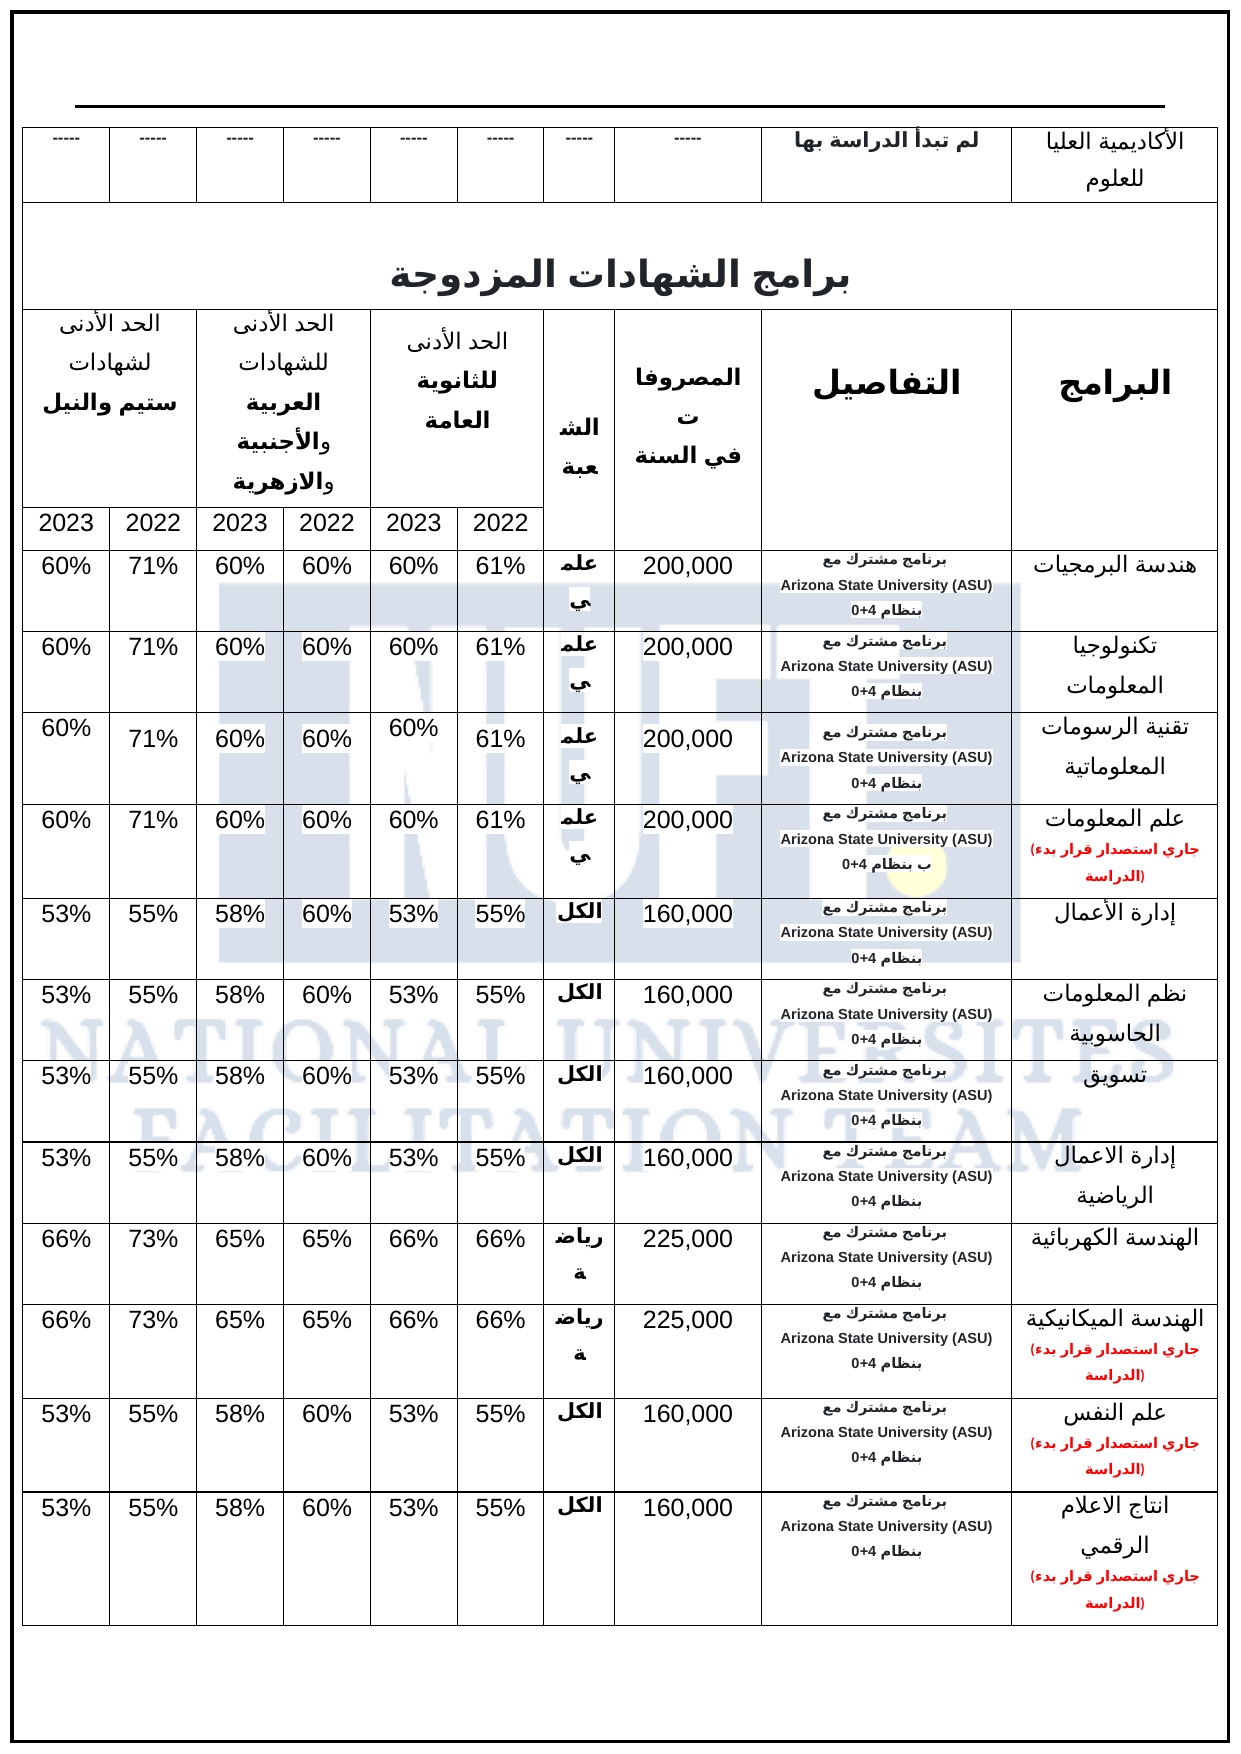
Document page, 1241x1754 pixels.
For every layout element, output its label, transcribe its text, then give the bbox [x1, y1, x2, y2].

table_cell برنامج مشترك مع Arizona State University (ASU) بنظام 4+0 [762, 632, 1011, 712]
table_cell علمي [544, 551, 614, 631]
table_cell 58% [197, 1143, 283, 1223]
table_cell 53% [371, 1061, 457, 1141]
table_cell 60% [284, 980, 370, 1060]
table_cell 60% [371, 713, 457, 804]
table_cell 225,000 [615, 1305, 761, 1398]
table_cell ----- [458, 128, 543, 202]
table_cell برنامج مشترك مع Arizona State University (ASU) بنظام 4+0 [762, 1061, 1011, 1141]
table_cell 61% [458, 632, 543, 712]
table_cell الأكاديمية العليا للعلوم [1012, 128, 1217, 202]
table_cell 53% [23, 1143, 109, 1223]
table_cell ----- [371, 128, 457, 202]
table_cell الكل [544, 899, 614, 979]
table_cell 61% [458, 551, 543, 631]
table_cell 58% [197, 980, 283, 1060]
table_cell تسويق [1012, 1061, 1217, 1141]
table_cell برنامج مشترك مع Arizona State University (ASU) بنظام 4+0 [762, 899, 1011, 979]
table_cell 55% [110, 899, 196, 979]
table_cell 61% [458, 805, 543, 898]
table_cell 53% [371, 899, 457, 979]
table_cell 55% [458, 1143, 543, 1223]
table_cell 53% [23, 1399, 109, 1491]
table_cell 53% [371, 1399, 457, 1491]
table_cell برنامج مشترك مع Arizona State University (ASU) بنظام 4+0 [762, 713, 1011, 804]
table_cell الهندسة الكهربائية [1012, 1224, 1217, 1304]
table_cell 60% [371, 805, 457, 898]
table_cell إدارة الأعمال [1012, 899, 1217, 979]
table_cell 55% [110, 1399, 196, 1491]
table_cell 58% [197, 899, 283, 979]
table_cell علمي [544, 632, 614, 712]
table_cell 53% [23, 899, 109, 979]
table_cell الكل [544, 980, 614, 1060]
table_cell 58% [197, 1061, 283, 1141]
table_cell رياضة [544, 1224, 614, 1304]
table_cell 61% [458, 713, 543, 804]
table_cell برامج الشهادات المزدوجة [23, 203, 1217, 309]
table_cell 60% [284, 1143, 370, 1223]
table_cell 58% [197, 1493, 283, 1625]
table_cell 55% [110, 1143, 196, 1223]
table_cell 73% [110, 1305, 196, 1398]
table_cell 200,000 [615, 713, 761, 804]
table_cell الكل [544, 1061, 614, 1141]
table_cell 60% [284, 805, 370, 898]
table_cell ----- [544, 128, 614, 202]
table_cell ----- [23, 128, 109, 202]
table_cell 53% [23, 1061, 109, 1141]
table_cell 53% [371, 1143, 457, 1223]
table_cell 71% [110, 632, 196, 712]
table_cell 55% [110, 980, 196, 1060]
table_cell برنامج مشترك مع Arizona State University (ASU) بنظام 4+0 [762, 980, 1011, 1060]
table_cell علم النفس (جاري استصدار قرار بدء الدراسة) [1012, 1399, 1217, 1491]
table_cell علم المعلومات (جاري استصدار قرار بدء الدراسة) [1012, 805, 1217, 898]
table_cell علمي [544, 805, 614, 898]
table_cell 73% [110, 1224, 196, 1304]
table_cell 60% [197, 805, 283, 898]
table_cell 53% [23, 980, 109, 1060]
table_cell 55% [458, 1399, 543, 1491]
table_cell الكل [544, 1493, 614, 1625]
table_cell 55% [458, 1493, 543, 1625]
table_cell هندسة البرمجيات [1012, 551, 1217, 631]
table_cell 200,000 [615, 632, 761, 712]
table_cell 65% [284, 1305, 370, 1398]
table_cell 60% [23, 551, 109, 631]
table_cell 2023 [371, 508, 457, 550]
table_cell 66% [458, 1305, 543, 1398]
table_cell تقنية الرسومات المعلوماتية [1012, 713, 1217, 804]
table_cell 160,000 [615, 1399, 761, 1491]
table_cell 53% [371, 1493, 457, 1625]
table_cell 60% [371, 551, 457, 631]
table_cell برنامج مشترك مع Arizona State University (ASU) بنظام 4+0 [762, 1493, 1011, 1625]
table_cell 55% [458, 1061, 543, 1141]
table_cell 71% [110, 805, 196, 898]
table_cell 225,000 [615, 1224, 761, 1304]
table_cell 60% [197, 632, 283, 712]
table_cell الحد الأدنى لشهادات ستيم والنيل [23, 310, 196, 507]
table_cell برنامج مشترك مع Arizona State University (ASU) بنظام 4+0 [762, 551, 1011, 631]
table_cell 160,000 [615, 899, 761, 979]
table_cell ----- [110, 128, 196, 202]
table_cell برنامج مشترك مع Arizona State University (ASU) بنظام 4+0 [762, 1224, 1011, 1304]
table_cell برنامج مشترك مع Arizona State University (ASU) بنظام 4+0 [762, 1305, 1011, 1398]
table_cell 58% [197, 1399, 283, 1491]
table_cell 60% [284, 632, 370, 712]
table_cell 60% [284, 1493, 370, 1625]
table_cell نظم المعلومات الحاسوبية [1012, 980, 1217, 1060]
table_cell 160,000 [615, 1493, 761, 1625]
table_cell 53% [23, 1493, 109, 1625]
table_cell 160,000 [615, 1061, 761, 1141]
table_cell 53% [371, 980, 457, 1060]
table_cell الكل [544, 1399, 614, 1491]
table_cell 65% [197, 1305, 283, 1398]
table_cell برنامج مشترك مع Arizona State University (ASU) بنظام 4+0 [762, 1399, 1011, 1491]
table_cell 71% [110, 713, 196, 804]
table_cell 60% [284, 1399, 370, 1491]
table_cell 55% [458, 980, 543, 1060]
table_cell الشعبة [544, 310, 614, 550]
table_cell الحد الأدنى للشهادات العربية والأجنبية والازهرية [197, 310, 370, 507]
table_cell 2023 [197, 508, 283, 550]
table_cell البرامج [1012, 310, 1217, 550]
table_cell 2022 [458, 508, 543, 550]
table_cell رياضة [544, 1305, 614, 1398]
table_cell 160,000 [615, 980, 761, 1060]
table_cell 60% [23, 805, 109, 898]
table_cell انتاج الاعلام الرقمي (جاري استصدار قرار بدء الدراسة) [1012, 1493, 1217, 1625]
table_cell 60% [284, 551, 370, 631]
table_cell ----- [615, 128, 761, 202]
table_cell إدارة الاعمال الرياضية [1012, 1143, 1217, 1223]
table_cell 2022 [110, 508, 196, 550]
table_cell ----- [197, 128, 283, 202]
table_cell 60% [23, 713, 109, 804]
table_cell 55% [110, 1061, 196, 1141]
table_cell 2023 [23, 508, 109, 550]
table_cell 55% [458, 899, 543, 979]
table_cell 200,000 [615, 805, 761, 898]
table_cell 160,000 [615, 1143, 761, 1223]
table_cell الهندسة الميكانيكية (جاري استصدار قرار بدء الدراسة) [1012, 1305, 1217, 1398]
table_cell 200,000 [615, 551, 761, 631]
table_cell 65% [284, 1224, 370, 1304]
table_cell 60% [23, 632, 109, 712]
table_cell 66% [371, 1305, 457, 1398]
table_cell 66% [458, 1224, 543, 1304]
table_cell 66% [23, 1305, 109, 1398]
table_cell ----- [284, 128, 370, 202]
table_cell برنامج مشترك مع Arizona State University (ASU) ب بنظام 4+0 [762, 805, 1011, 898]
table_cell الحد الأدنى للثانوية العامة [371, 310, 543, 507]
table_cell علمي [544, 713, 614, 804]
table_cell 66% [371, 1224, 457, 1304]
table_cell برنامج مشترك مع Arizona State University (ASU) بنظام 4+0 [762, 1143, 1011, 1223]
table_cell الكل [544, 1143, 614, 1223]
table_cell 2022 [284, 508, 370, 550]
table_cell المصروفات في السنة [615, 310, 761, 550]
table_cell تكنولوجيا المعلومات [1012, 632, 1217, 712]
table_cell لم تبدأ الدراسة بها [762, 128, 1011, 202]
table_cell 60% [371, 632, 457, 712]
table_cell 60% [284, 1061, 370, 1141]
table_cell 71% [110, 551, 196, 631]
table_cell 60% [284, 899, 370, 979]
table_cell 65% [197, 1224, 283, 1304]
table_cell التفاصيل [762, 310, 1011, 550]
table_cell 55% [110, 1493, 196, 1625]
table_cell 60% [197, 713, 283, 804]
table_cell 60% [284, 713, 370, 804]
table_cell 66% [23, 1224, 109, 1304]
table_cell 60% [197, 551, 283, 631]
